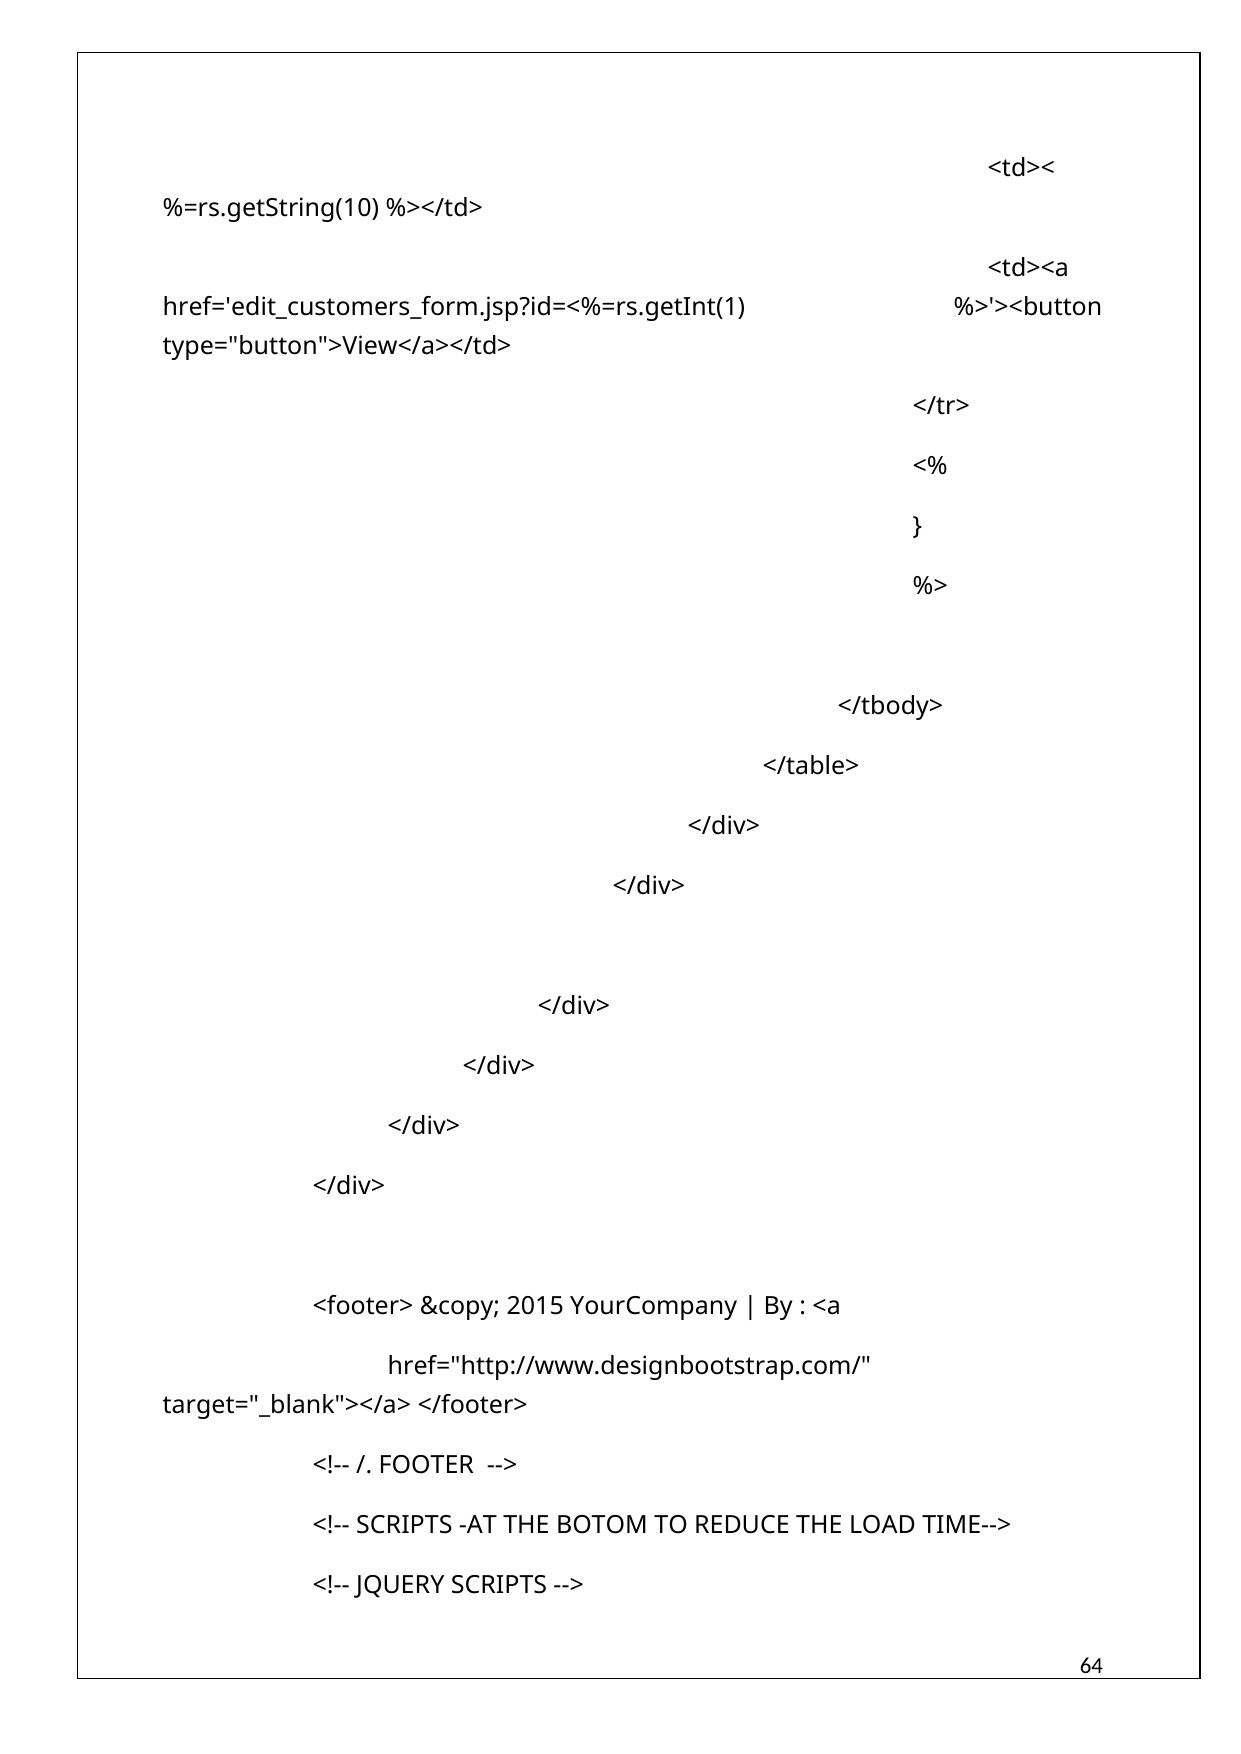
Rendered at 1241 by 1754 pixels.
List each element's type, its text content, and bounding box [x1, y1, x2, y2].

text </div> [162, 1047, 1103, 1082]
text <td><a href='edit_customers_form.jsp?id=<%=rs.getInt(1) %>'><button type="button">View</a></td> [162, 249, 1103, 362]
text </div> [162, 987, 1103, 1022]
text </table> [162, 747, 1103, 782]
text } [162, 507, 1103, 542]
text </div> [162, 1107, 1103, 1142]
text </tbody> [162, 687, 1103, 722]
text <% [162, 447, 1103, 482]
text href="http://www.designbootstrap.com/" target="_blank"></a> </footer> [162, 1347, 1103, 1421]
text </div> [162, 867, 1103, 902]
text <!-- /. FOOTER --> [162, 1447, 1103, 1481]
text </div> [162, 1167, 1103, 1202]
text <!-- SCRIPTS -AT THE BOTOM TO REDUCE THE LOAD TIME--> [162, 1507, 1103, 1541]
text <footer> &copy; 2015 YourCompany | By : <a [162, 1287, 1103, 1322]
text %> [162, 567, 1103, 602]
text </div> [162, 807, 1103, 842]
text </tr> [162, 387, 1103, 422]
text <!-- JQUERY SCRIPTS --> [162, 1567, 1103, 1601]
text <td><%=rs.getString(10) %></td> [162, 150, 1103, 223]
